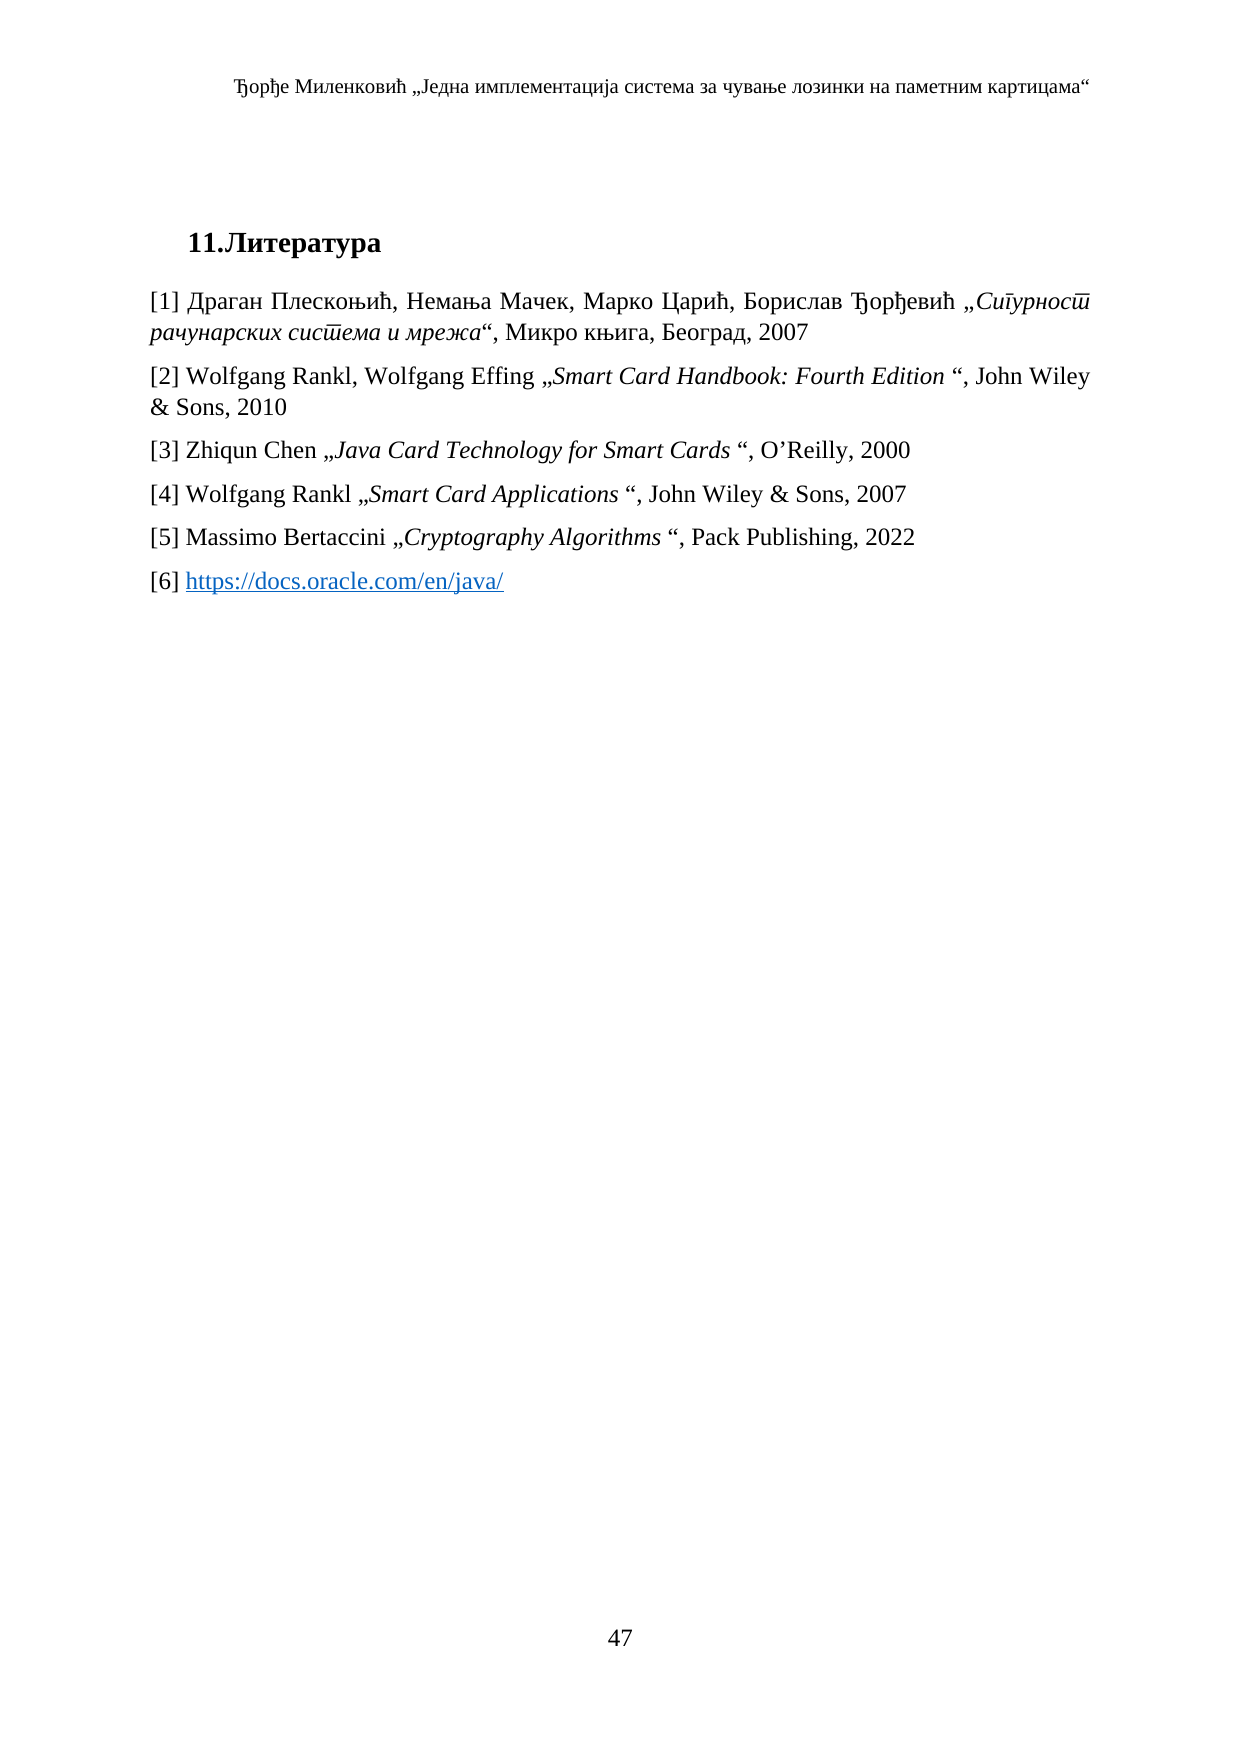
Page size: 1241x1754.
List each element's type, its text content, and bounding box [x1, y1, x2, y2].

text [6] https://docs.oracle.com/en/java/ [150, 566, 1090, 595]
subtitle Литература [187, 225, 1090, 258]
text [3] Zhiqun Chen „Java Card Technology for Smart Cards “, O’Reilly, 2000 [150, 435, 1090, 464]
text [1] Драган Плескоњић, Немања Мачек, Марко Царић, Борислав Ђорђевић „Сигурност рачунарских система и мрежа“, Микро књига, Београд, 2007 [150, 286, 1090, 346]
text [5] Massimo Bertaccini „Cryptography Algorithms “, Pack Publishing, 2022 [150, 522, 1090, 551]
text [2] Wolfgang Rankl, Wolfgang Effing „Smart Card Handbook: Fourth Edition “, John Wiley & Sons, 2010 [150, 361, 1090, 421]
text [4] Wolfgang Rankl „Smart Card Applications “, John Wiley & Sons, 2007 [150, 479, 1090, 508]
